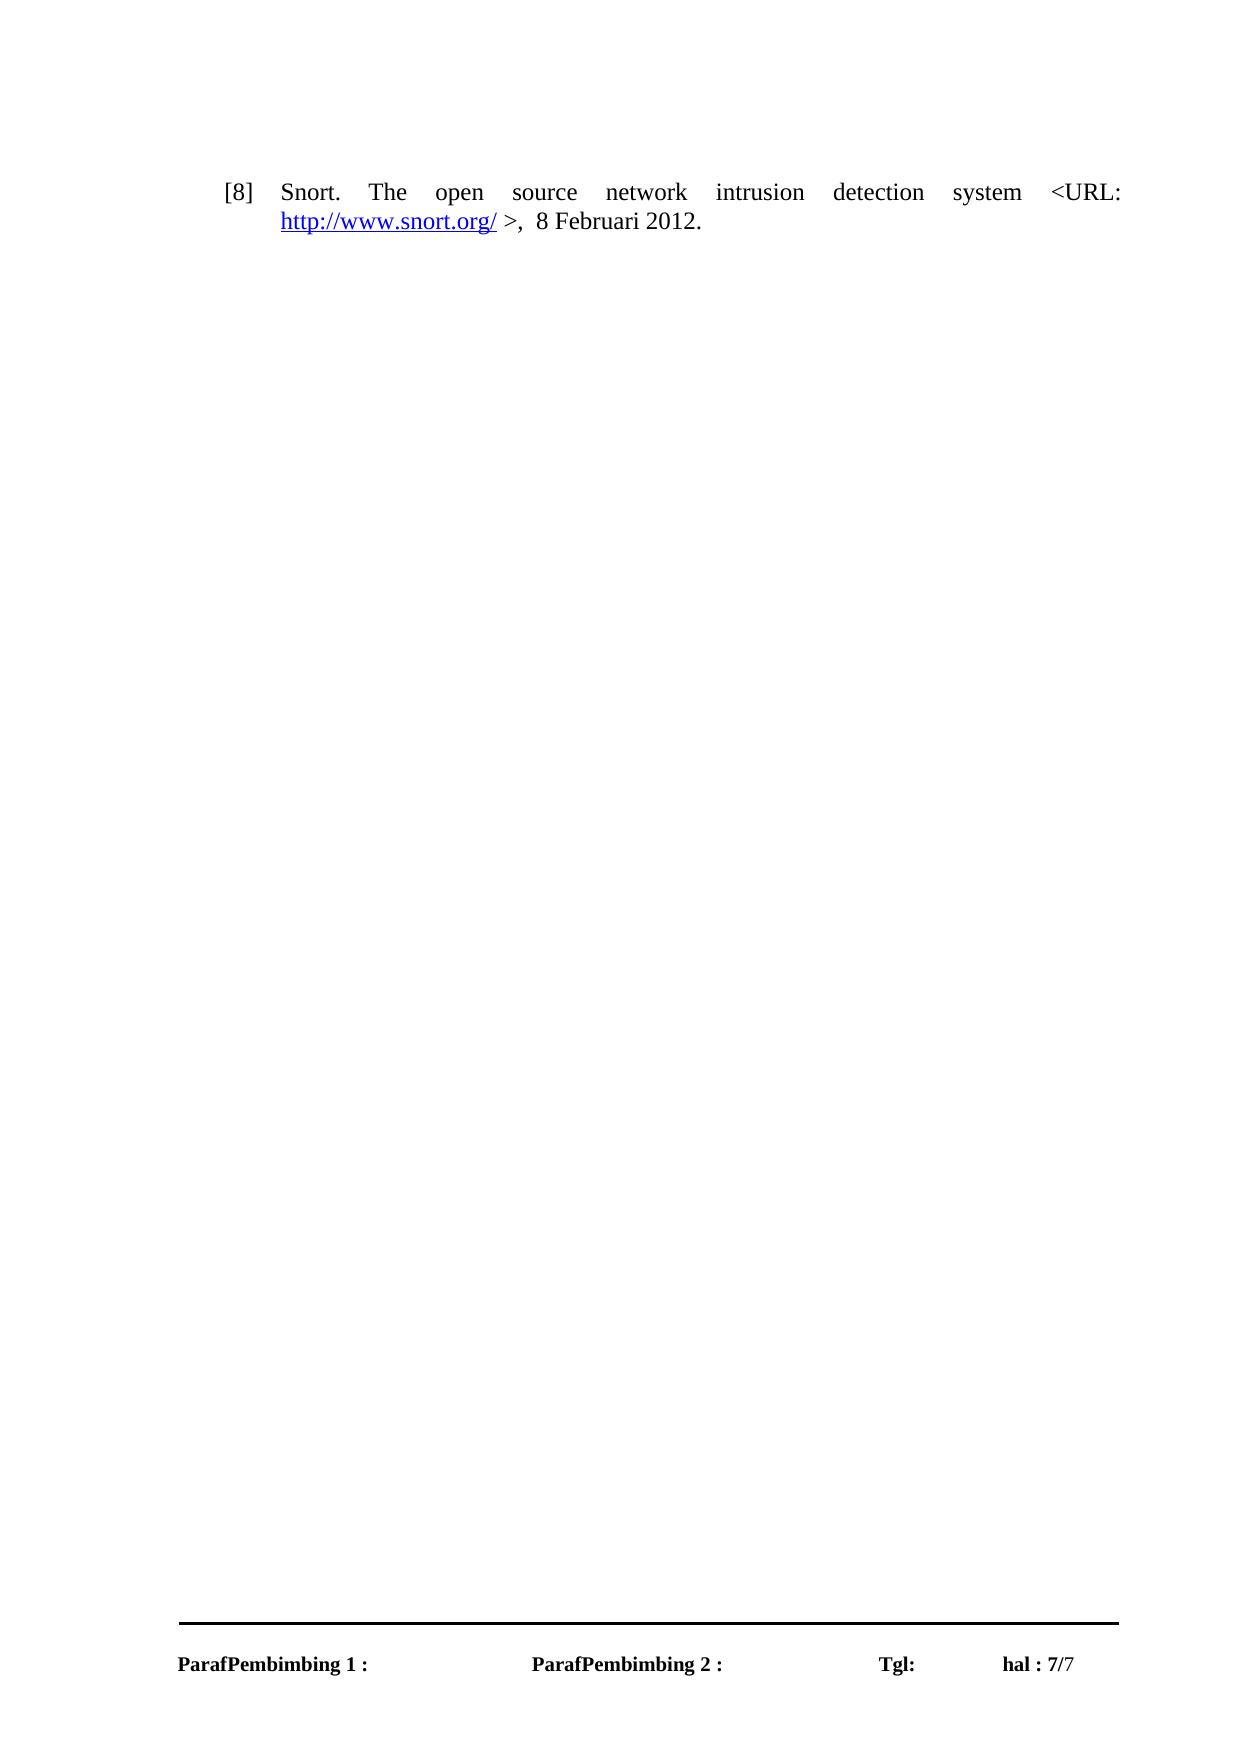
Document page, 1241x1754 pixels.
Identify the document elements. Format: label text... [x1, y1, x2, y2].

list Snort. The open source network intrusion detection system <URL: http://www.snort.org/ >, 8 Februari 2012. [224, 177, 1122, 235]
